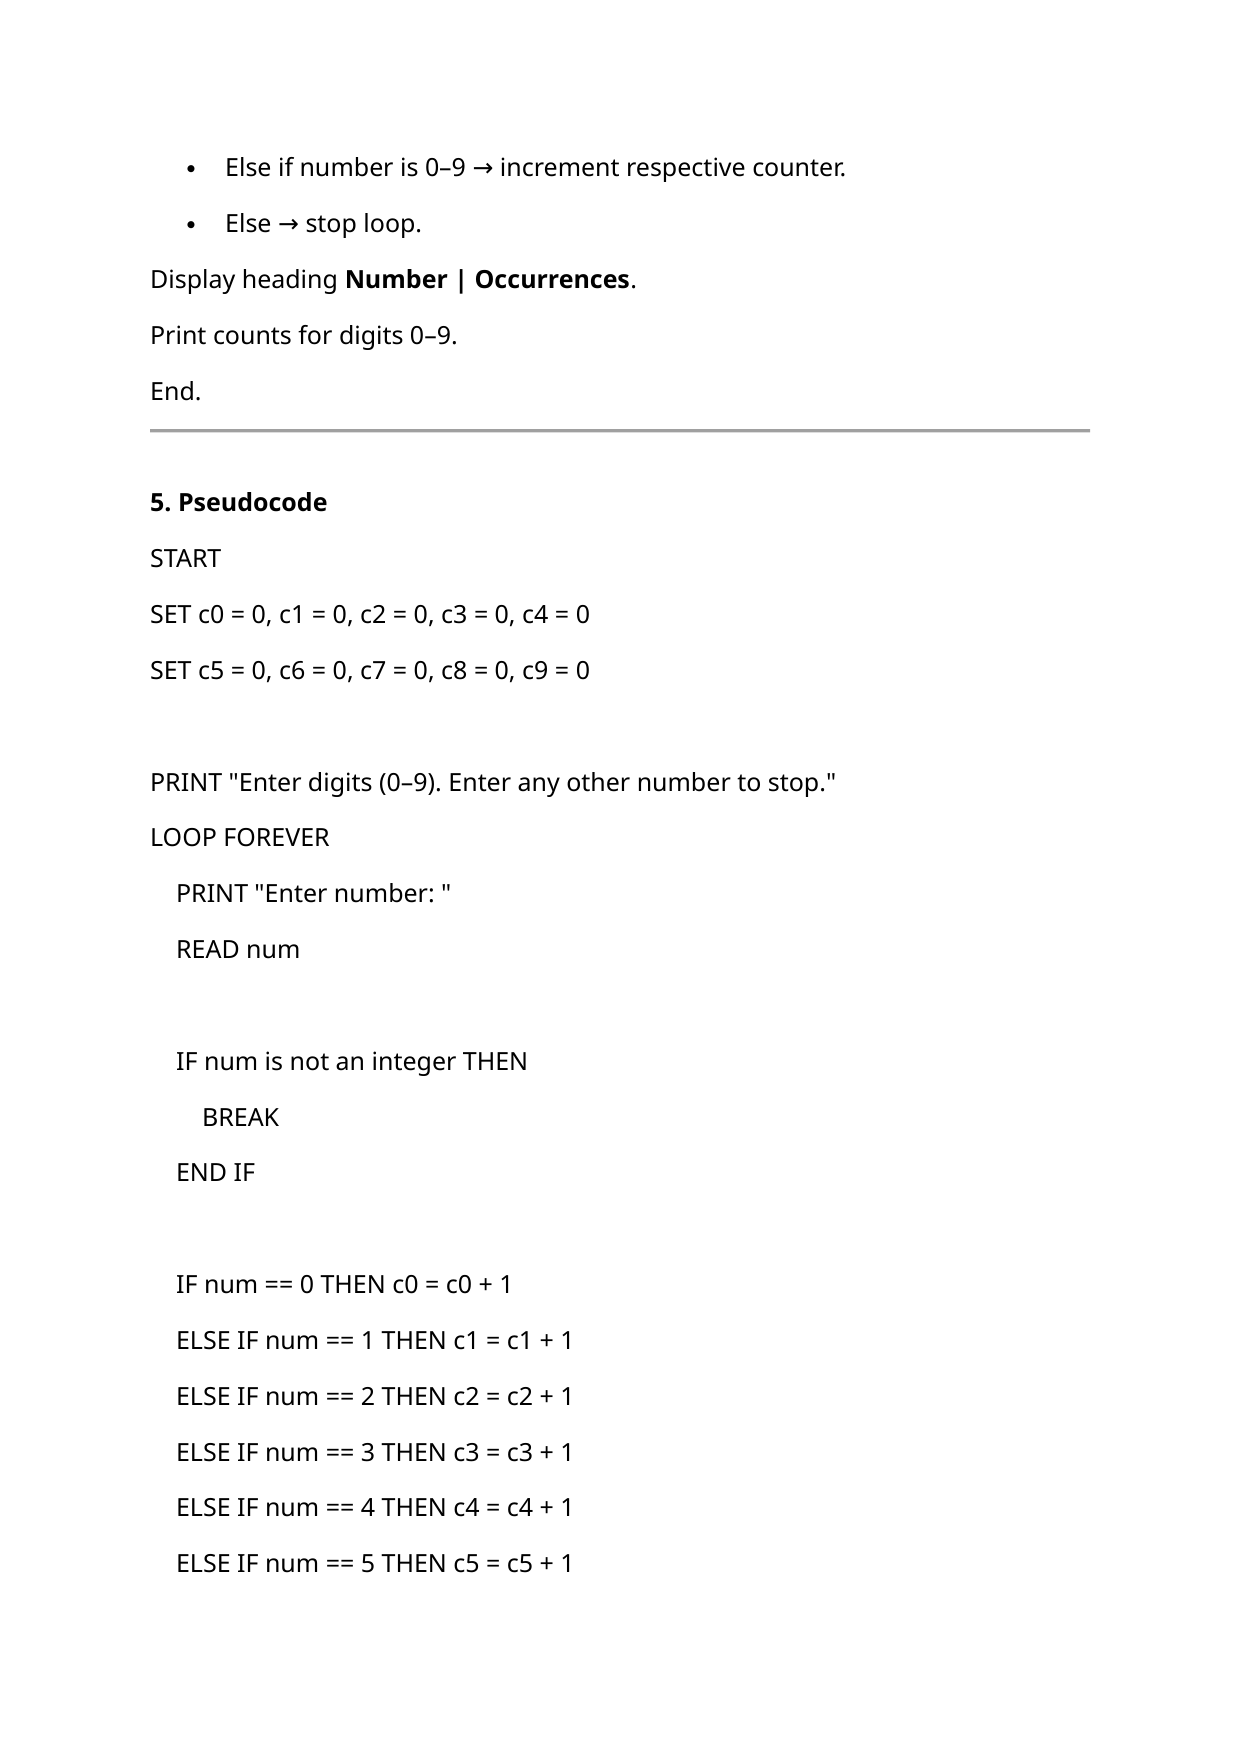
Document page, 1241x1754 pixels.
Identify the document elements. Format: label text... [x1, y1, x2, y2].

text READ num [150, 932, 1090, 966]
text Print counts for digits 0–9. [150, 317, 1090, 352]
text END IF [150, 1155, 1090, 1189]
text START [150, 541, 1090, 575]
text ELSE IF num == 5 THEN c5 = c5 + 1 [150, 1546, 1090, 1580]
text ELSE IF num == 3 THEN c3 = c3 + 1 [150, 1434, 1090, 1468]
text PRINT "Enter number: " [150, 876, 1090, 910]
text SET c0 = 0, c1 = 0, c2 = 0, c3 = 0, c4 = 0 [150, 597, 1090, 631]
text BREAK [150, 1099, 1090, 1133]
text IF num is not an integer THEN [150, 1043, 1090, 1077]
text ELSE IF num == 1 THEN c1 = c1 + 1 [150, 1322, 1090, 1357]
text PRINT "Enter digits (0–9). Enter any other number to stop." [150, 764, 1090, 798]
list Else if number is 0–9 → increment respective counter. [187, 150, 1090, 184]
text End. [150, 373, 1090, 407]
text ELSE IF num == 2 THEN c2 = c2 + 1 [150, 1378, 1090, 1412]
text IF num == 0 THEN c0 = c0 + 1 [150, 1267, 1090, 1301]
text 5. Pseudocode [150, 485, 1090, 519]
text ELSE IF num == 4 THEN c4 = c4 + 1 [150, 1490, 1090, 1524]
list Else → stop loop. [187, 206, 1090, 240]
text LOOP FOREVER [150, 820, 1090, 854]
text Display heading Number | Occurrences. [150, 262, 1090, 296]
text SET c5 = 0, c6 = 0, c7 = 0, c8 = 0, c9 = 0 [150, 652, 1090, 687]
